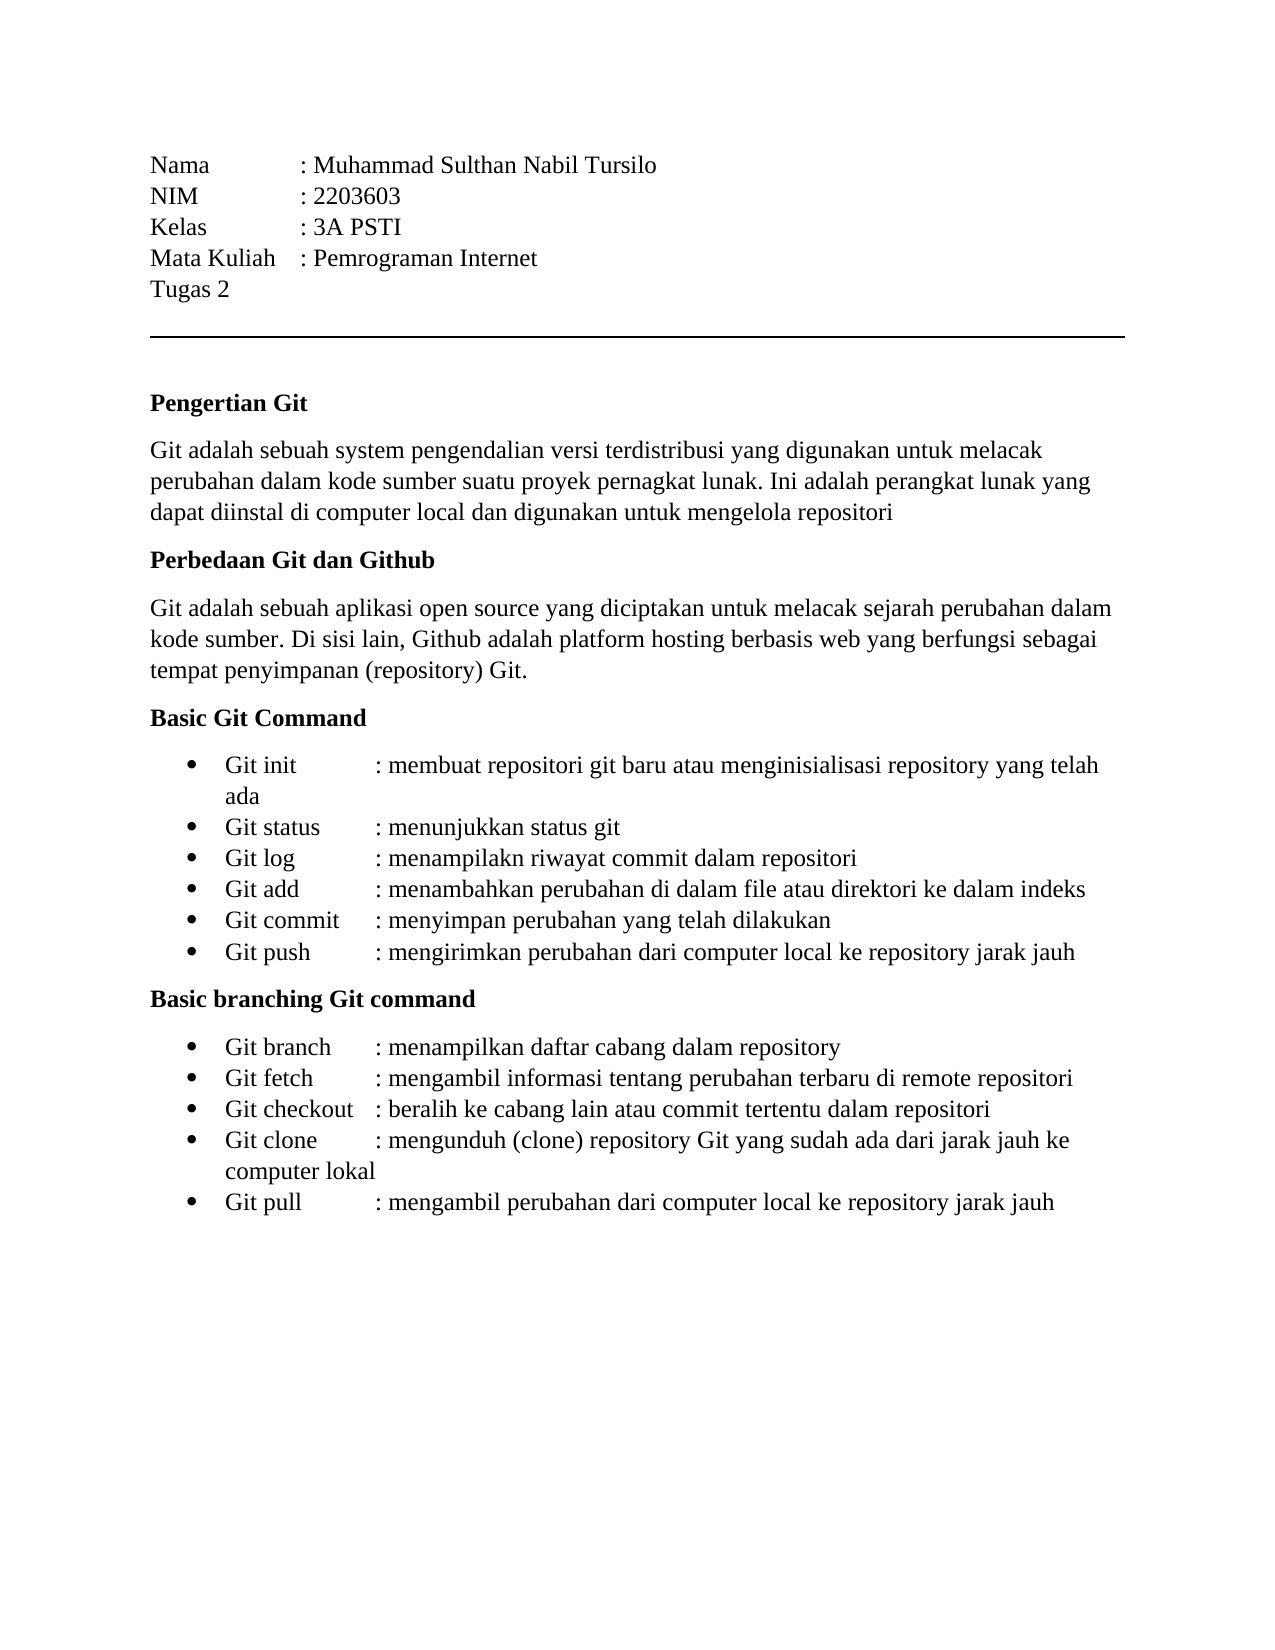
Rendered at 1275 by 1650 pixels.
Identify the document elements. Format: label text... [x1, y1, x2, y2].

text Basic branching Git command [150, 984, 1125, 1013]
text Tugas 2 [150, 274, 1125, 303]
text Mata Kuliah : Pemrograman Internet [150, 243, 1125, 272]
text NIM : 2203603 [150, 181, 1125, 210]
text Git adalah sebuah aplikasi open source yang diciptakan untuk melacak sejarah perubahan dalam kode sumber. Di sisi lain, Github adalah platform hosting berbasis web yang berfungsi sebagai tempat penyimpanan (repository) Git. [150, 593, 1125, 684]
list Git add : menambahkan perubahan di dalam file atau direktori ke dalam indeks [187, 874, 1125, 903]
text Pengertian Git [150, 388, 1125, 416]
text Perbedaan Git dan Github [150, 545, 1125, 574]
list Git init : membuat repositori git baru atau menginisialisasi repository yang telah ada [187, 750, 1125, 810]
text Git adalah sebuah system pengendalian versi terdistribusi yang digunakan untuk melacak perubahan dalam kode sumber suatu proyek pernagkat lunak. Ini adalah perangkat lunak yang dapat diinstal di computer local dan digunakan untuk mengelola repositori [150, 435, 1125, 526]
list Git pull : mengambil perubahan dari computer local ke repository jarak jauh [187, 1187, 1125, 1216]
list Git checkout : beralih ke cabang lain atau commit tertentu dalam repositori [187, 1094, 1125, 1123]
text Basic Git Command [150, 703, 1125, 731]
list Git push : mengirimkan perubahan dari computer local ke repository jarak jauh [187, 937, 1125, 965]
text Nama : Muhammad Sulthan Nabil Tursilo [150, 150, 1125, 179]
text Kelas : 3A PSTI [150, 212, 1125, 241]
list Git clone : mengunduh (clone) repository Git yang sudah ada dari jarak jauh ke computer lokal [187, 1125, 1125, 1185]
list Git commit : menyimpan perubahan yang telah dilakukan [187, 906, 1125, 934]
list Git branch : menampilkan daftar cabang dalam repository [187, 1032, 1125, 1061]
list Git log : menampilakn riwayat commit dalam repositori [187, 843, 1125, 872]
list Git fetch : mengambil informasi tentang perubahan terbaru di remote repositori [187, 1063, 1125, 1092]
list Git status : menunjukkan status git [187, 812, 1125, 841]
